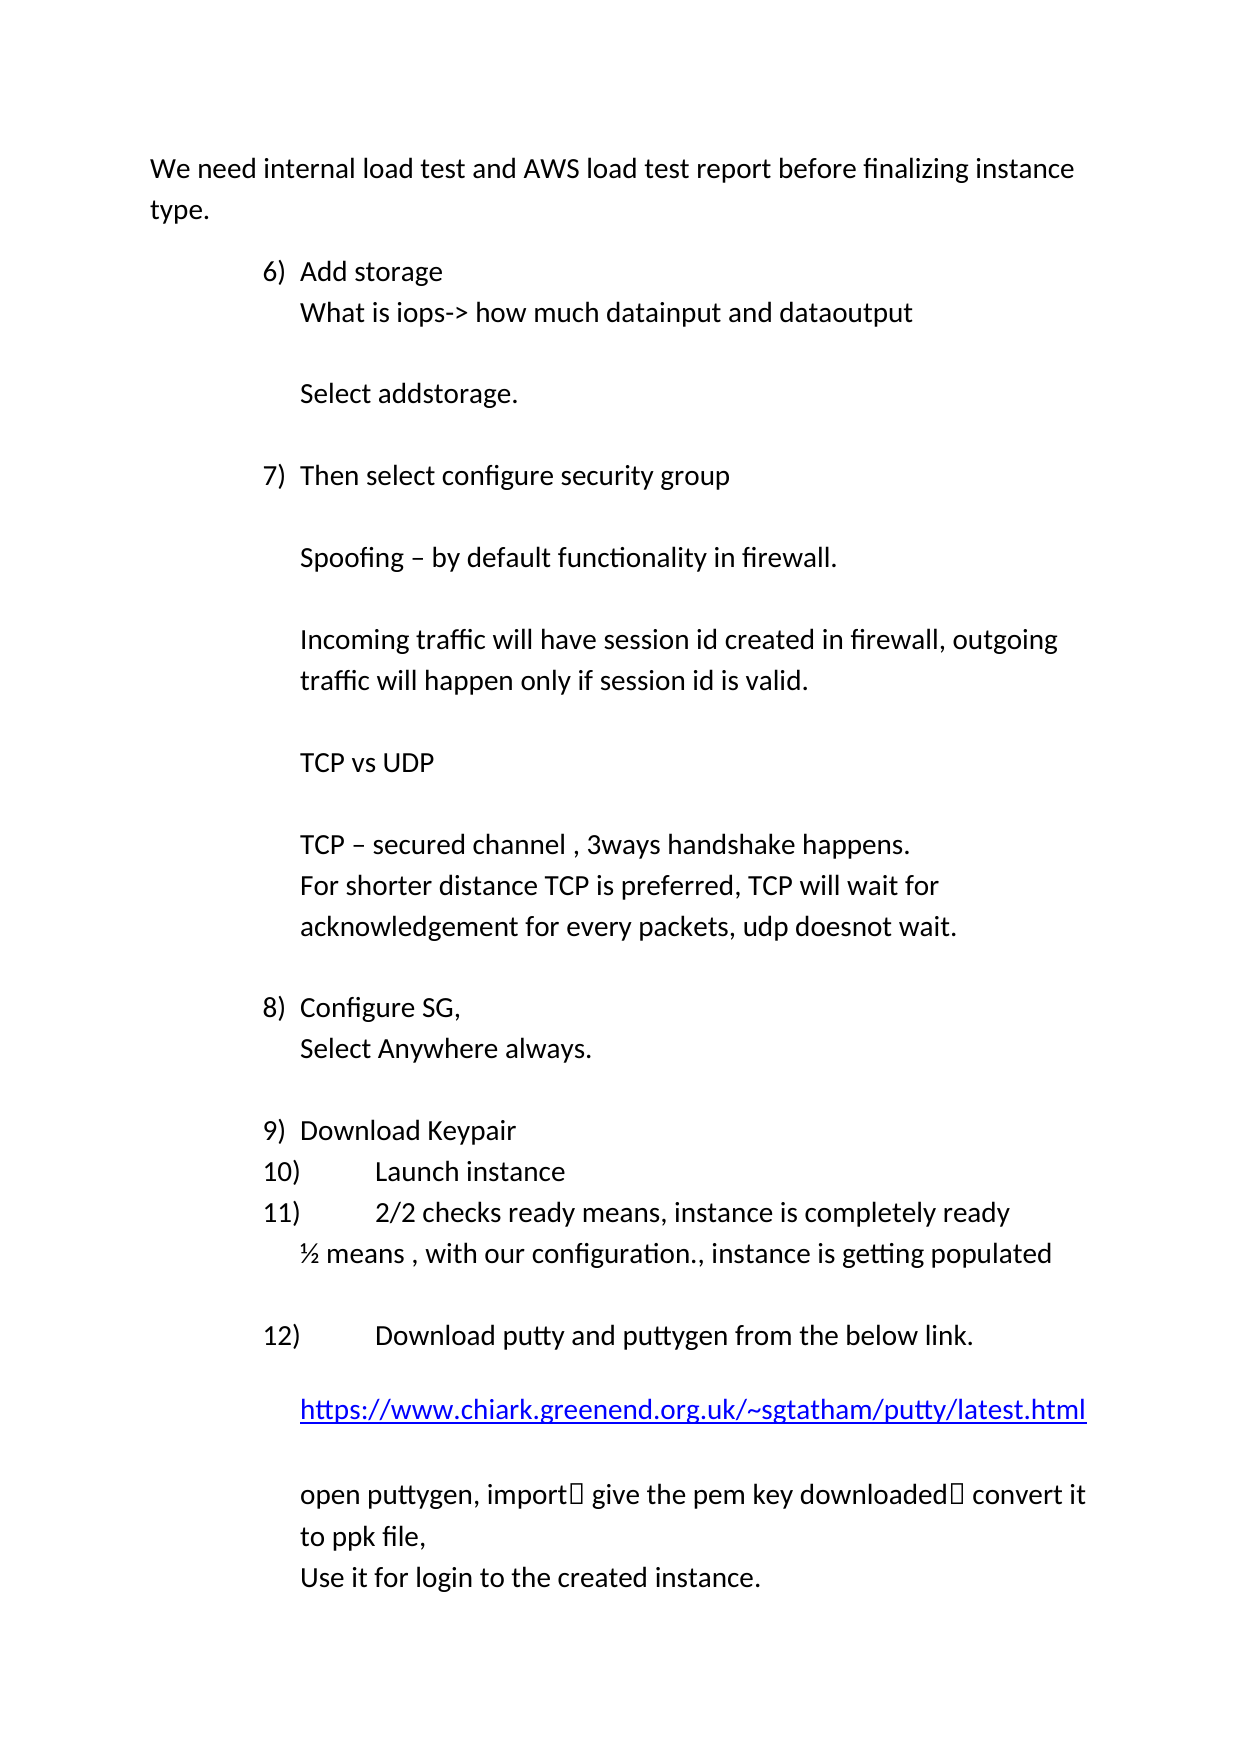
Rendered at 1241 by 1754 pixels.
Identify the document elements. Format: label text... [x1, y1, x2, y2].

list Download putty and puttygen from the below link. [262, 1317, 1090, 1353]
list Select addstorage. [300, 376, 1090, 411]
list ½ means , with our configuration., instance is getting populated [300, 1235, 1090, 1271]
list Configure SG, [262, 989, 1090, 1025]
list Launch instance [262, 1153, 1090, 1189]
list Add storage [262, 253, 1090, 288]
list Incoming traffic will have session id created in firewall, outgoing traffic will happen only if session id is valid. [300, 621, 1090, 698]
list TCP – secured channel , 3ways handshake happens. [300, 826, 1090, 861]
list TCP vs UDP [300, 744, 1090, 779]
list Use it for login to the created instance. [300, 1559, 1090, 1595]
list Spoofing – by default functionality in firewall. [300, 539, 1090, 575]
list 2/2 checks ready means, instance is completely ready [262, 1194, 1090, 1230]
list Then select configure security group [262, 457, 1090, 493]
list What is iops-> how much datainput and dataoutput [300, 294, 1090, 329]
list For shorter distance TCP is preferred, TCP will wait for acknowledgement for every packets, udp doesnot wait. [300, 867, 1090, 943]
list https://www.chiark.greenend.org.uk/~sgtatham/putty/latest.html [300, 1358, 1090, 1427]
text We need internal load test and AWS load test report before finalizing instance type. [150, 150, 1090, 227]
list open puttygen, import give the pem key downloaded convert it to ppk file, [300, 1473, 1090, 1554]
list Select Anywhere always. [300, 1031, 1090, 1066]
list Download Keypair [262, 1112, 1090, 1148]
